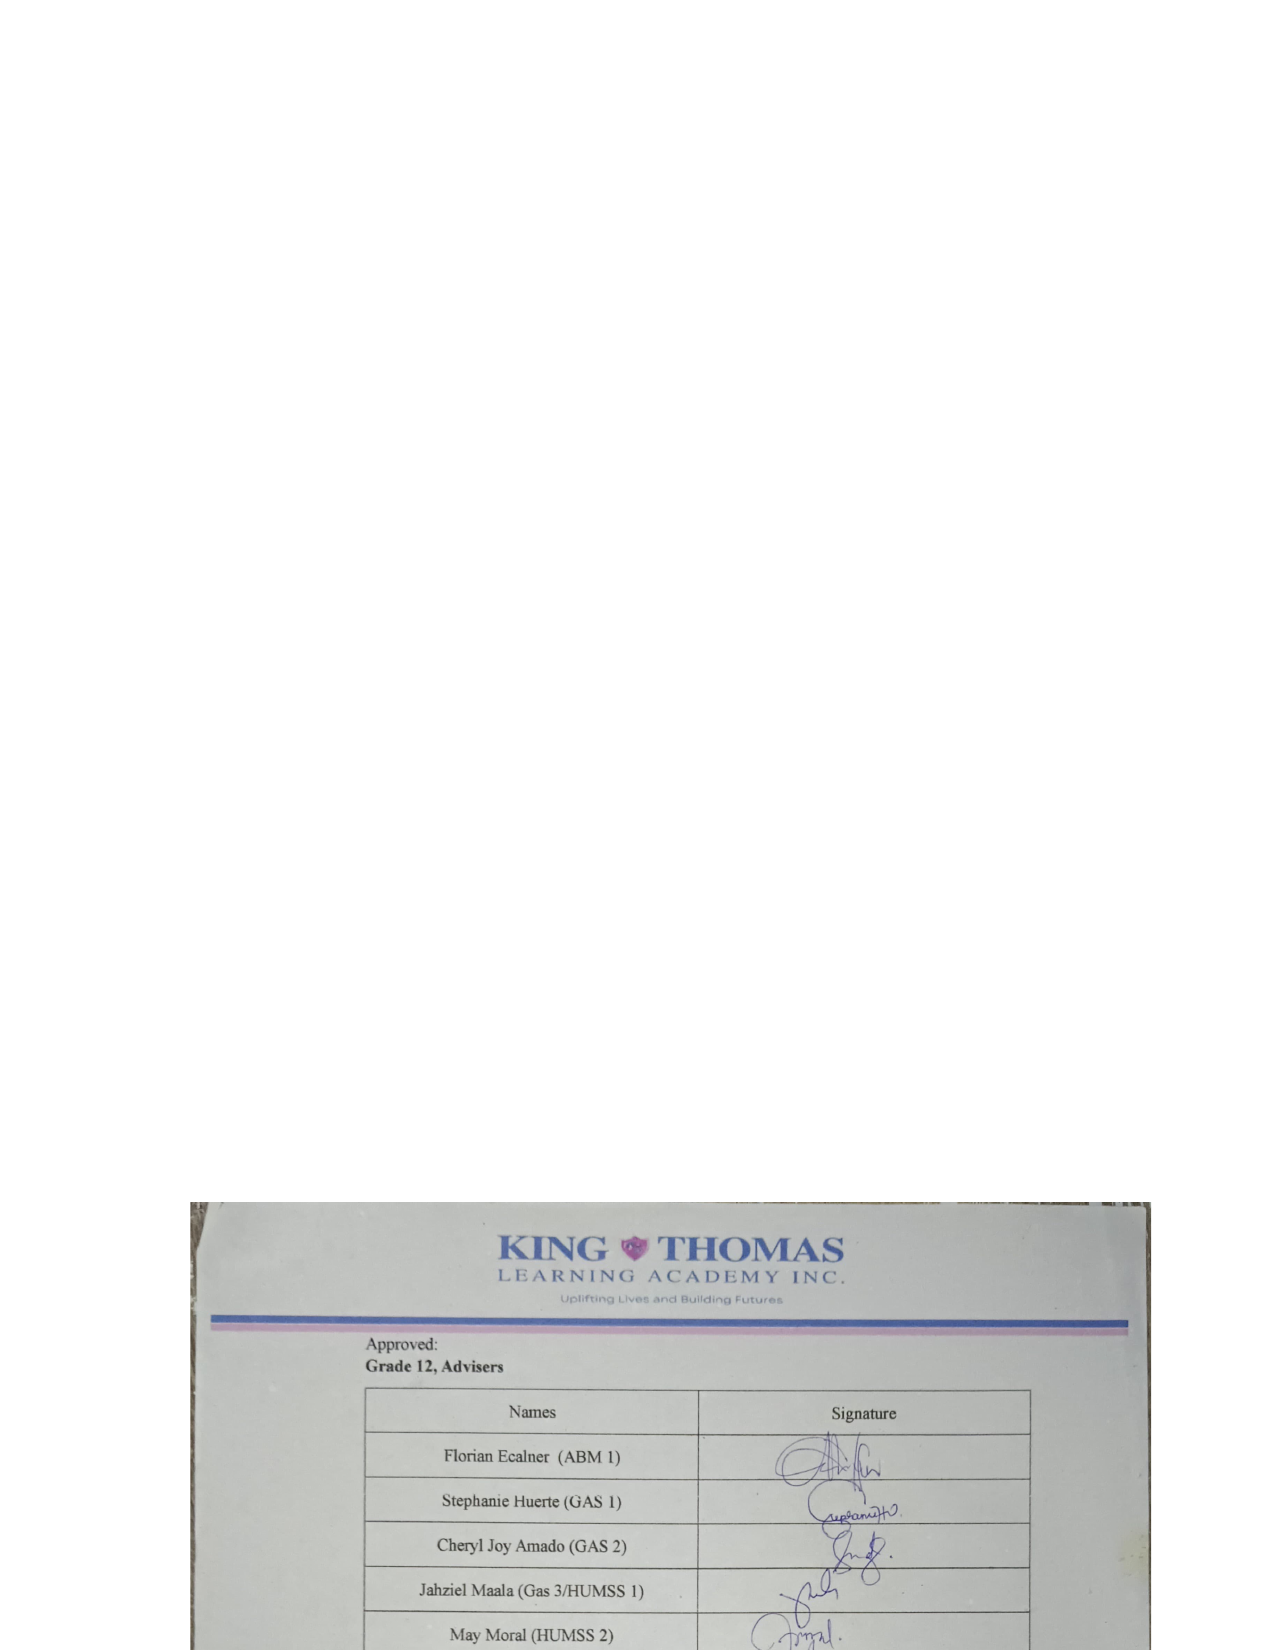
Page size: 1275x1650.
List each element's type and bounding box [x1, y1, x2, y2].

picture [190, 1202, 1152, 1650]
